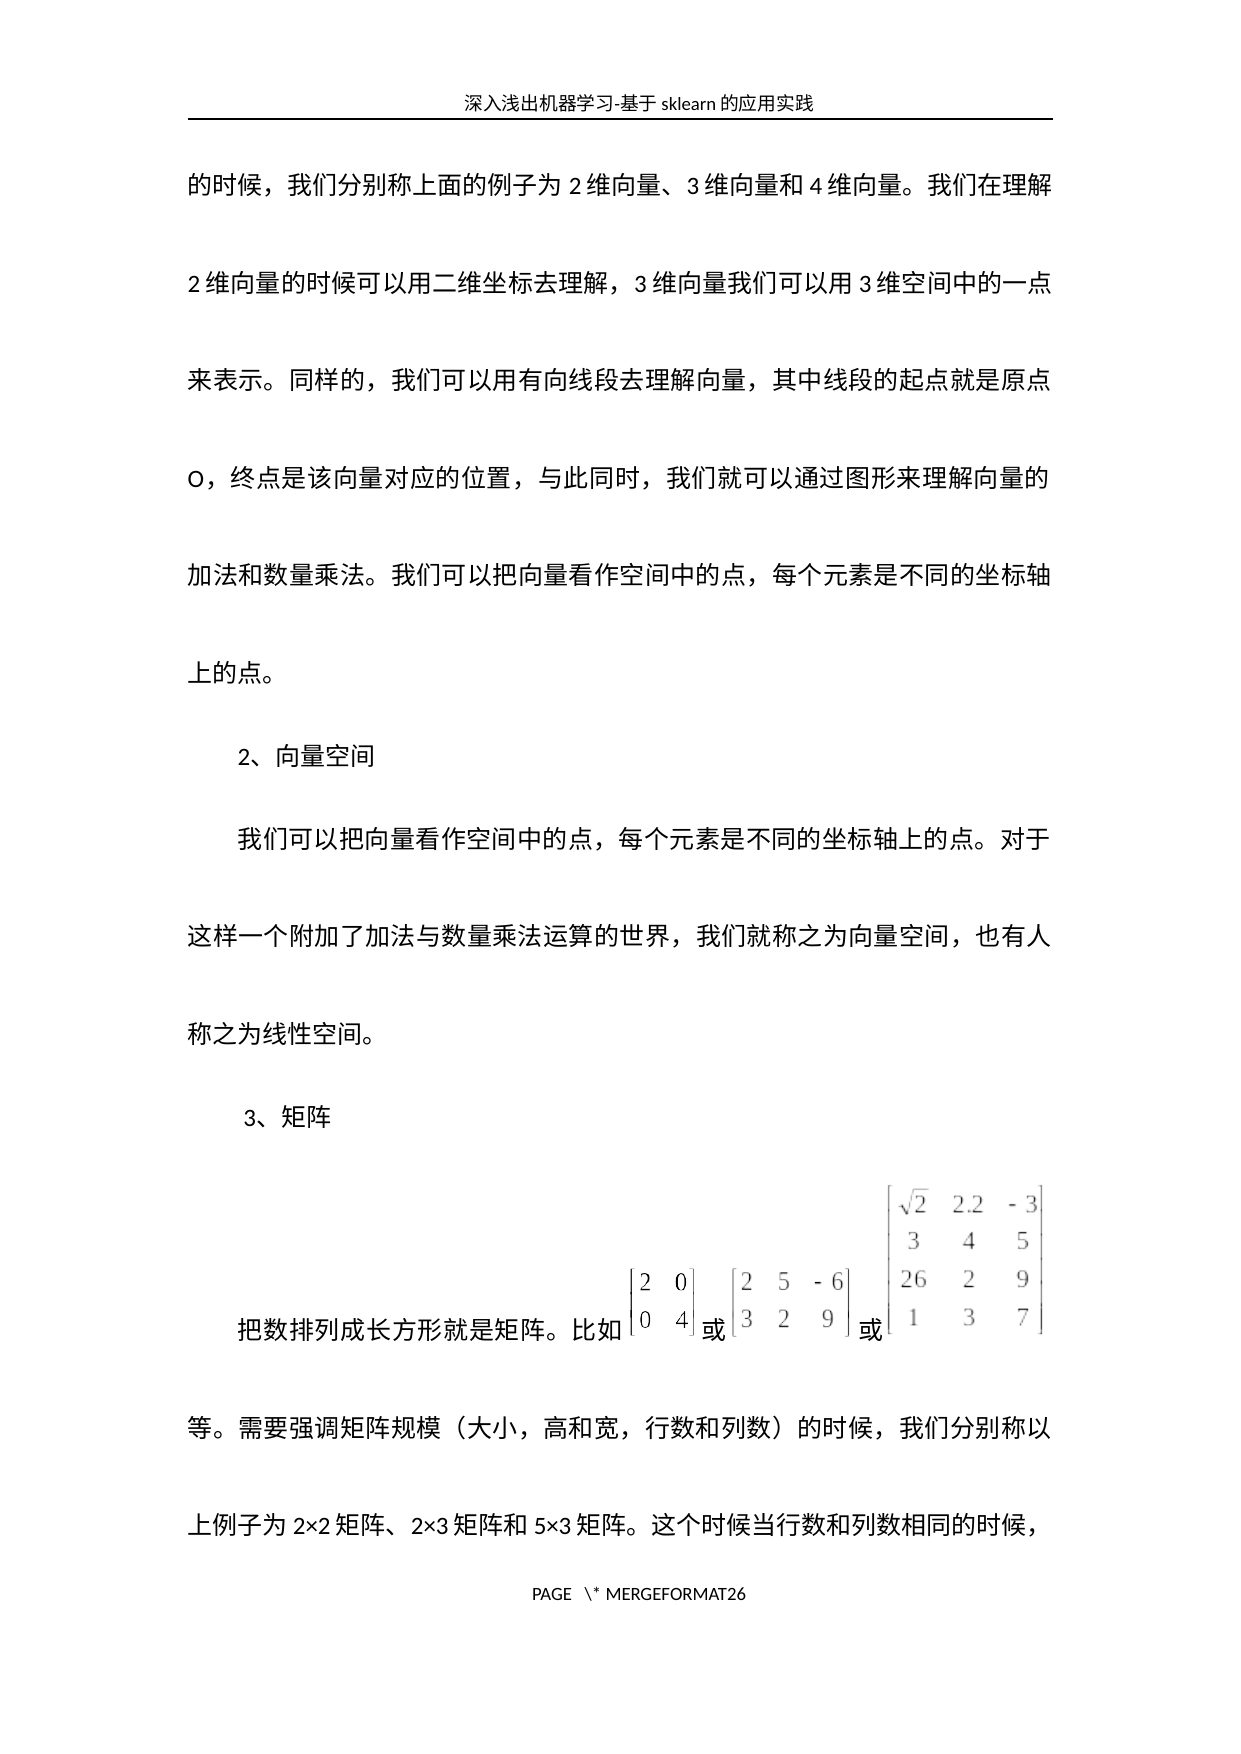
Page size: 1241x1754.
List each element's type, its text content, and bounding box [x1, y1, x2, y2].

text 3、矩阵 [187, 1083, 1053, 1148]
text 我们可以把向量看作空间中的点，每个元素是不同的坐标轴上的点。对于这样一个附加了加法与数量乘法运算的世界，我们就称之为向量空间，也有人称之为线性空间。 [187, 805, 1053, 1065]
text 2、向量空间 [187, 722, 1053, 787]
